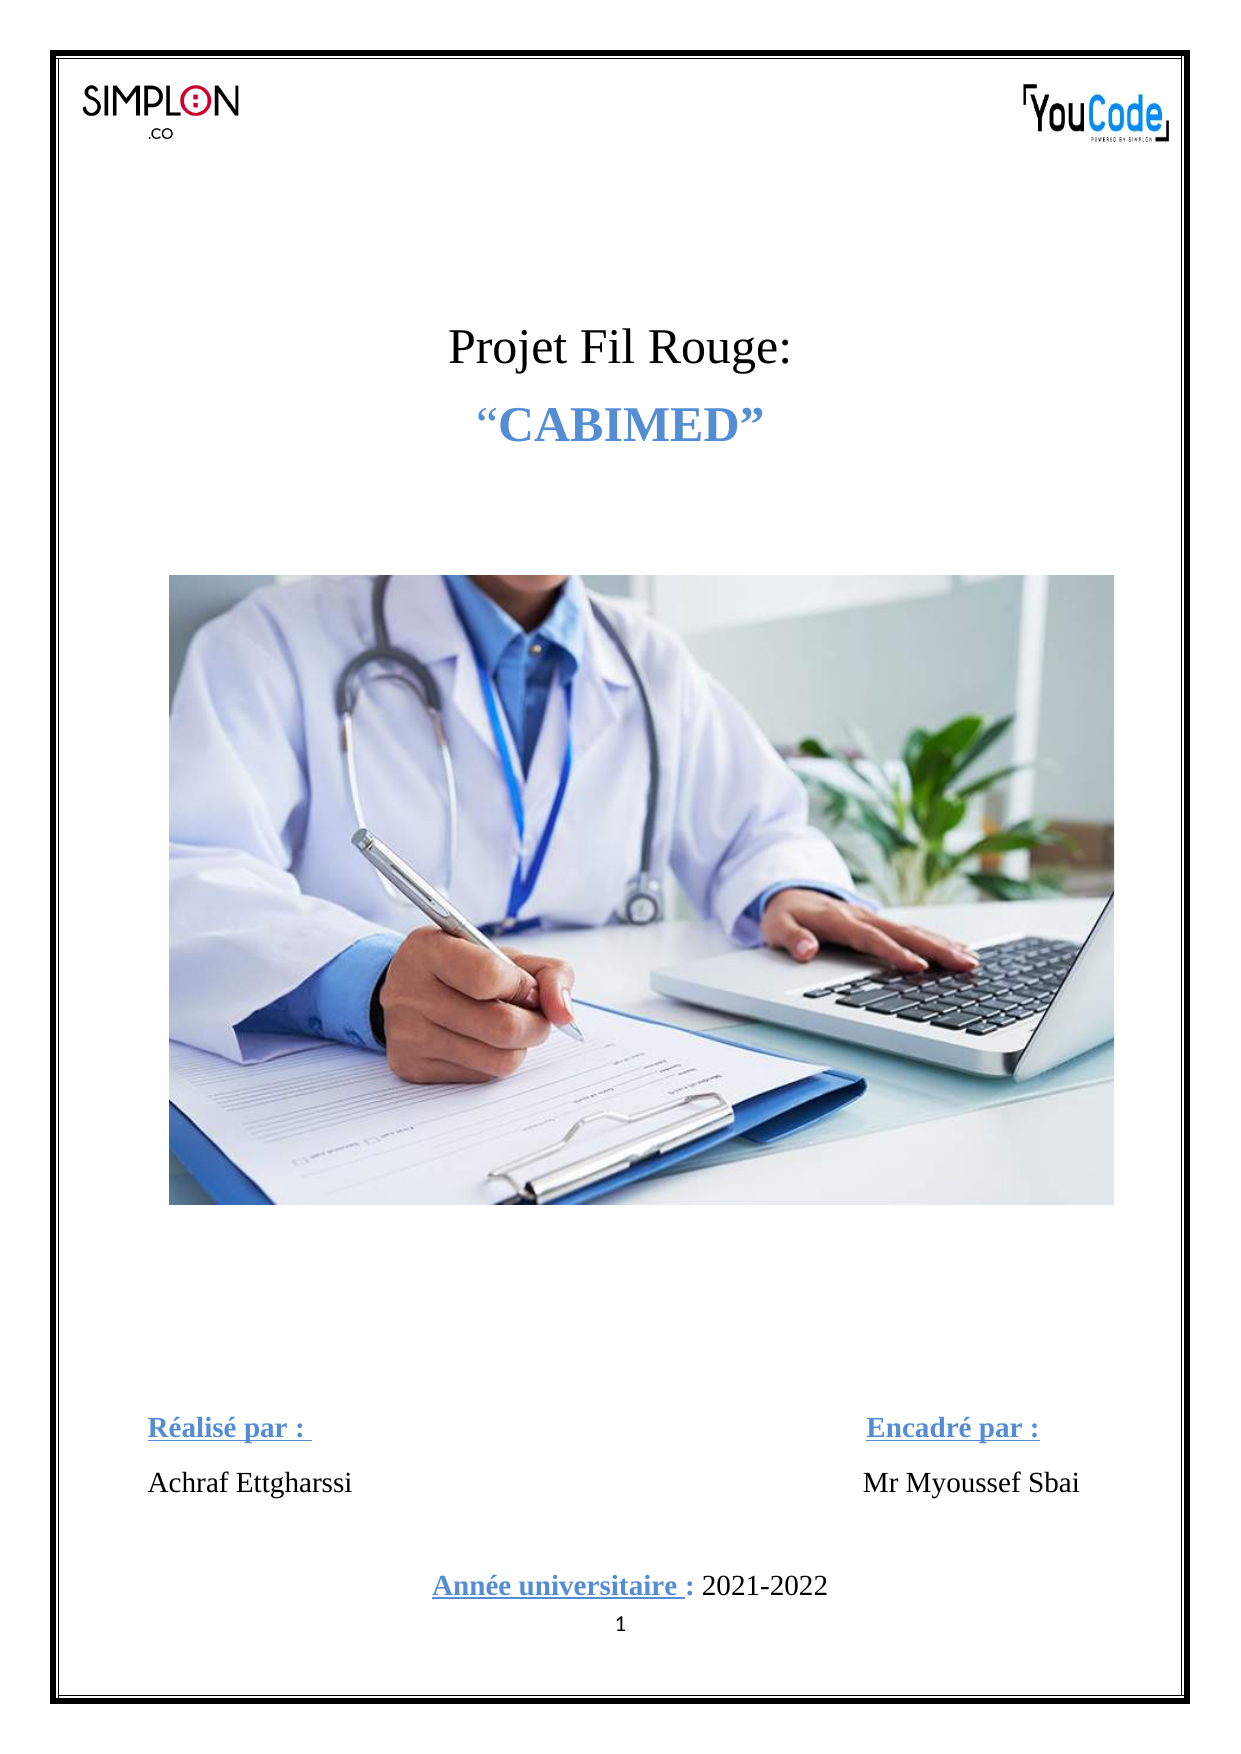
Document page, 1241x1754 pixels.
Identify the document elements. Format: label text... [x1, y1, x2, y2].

picture [1018, 81, 1174, 145]
text Réalisé par : Encadré par : [147, 1411, 1093, 1444]
text Projet Fil Rouge: [147, 316, 1093, 374]
text “CABIMED” [147, 395, 1093, 452]
text Année universitaire : 2021-2022 [147, 1568, 1093, 1602]
picture [82, 85, 239, 139]
picture [169, 575, 1115, 1205]
text Achraf Ettgharssi Mr Myoussef Sbai [147, 1465, 1093, 1498]
